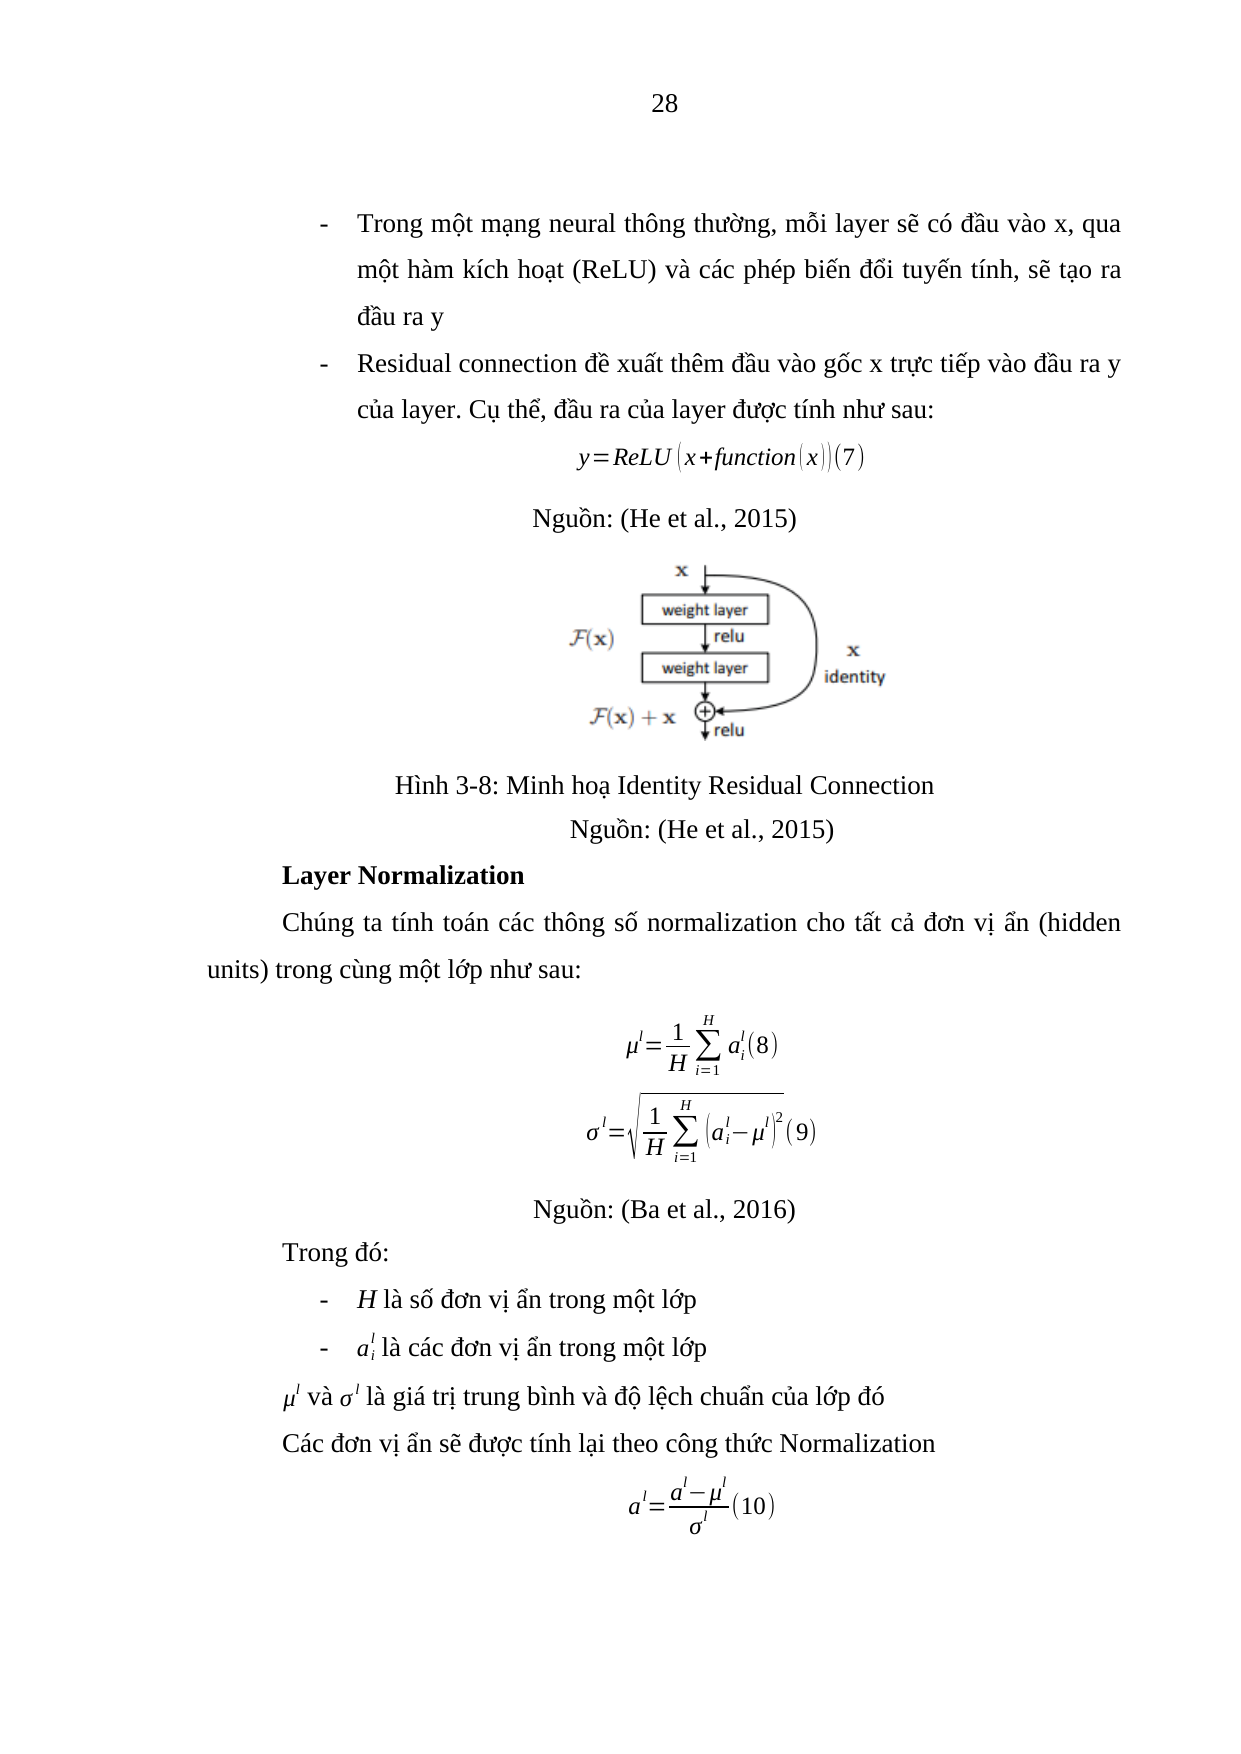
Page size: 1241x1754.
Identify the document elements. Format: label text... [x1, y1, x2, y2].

text Trong đó: [207, 1236, 1122, 1267]
text Nguồn: (He et al., 2015) [207, 502, 1122, 533]
list Residual connection đề xuất thêm đầu vào gốc x trực tiếp vào đầu ra y của layer. Cụ thể, đầu ra của layer được tính như sau: [319, 347, 1122, 424]
text Nguồn: (Ba et al., 2016) [207, 1193, 1122, 1224]
text Layer Normalization [207, 859, 1122, 891]
list Trong một mạng neural thông thường, mỗi layer sẽ có đầu vào x, qua một hàm kích hoạt (ReLU) và các phép biến đổi tuyến tính, sẽ tạo ra đầu ra y [319, 207, 1122, 331]
list là các đơn vị ẩn trong một lớp [319, 1330, 1122, 1364]
list H là số đơn vị ẩn trong một lớp [319, 1283, 1122, 1314]
text Các đơn vị ẩn sẽ được tính lại theo công thức Normalization [207, 1427, 1122, 1458]
text Nguồn: (He et al., 2015) [207, 813, 1122, 844]
text Chúng ta tính toán các thông số normalization cho tất cả đơn vị ẩn (hidden units) trong cùng một lớp như sau: [207, 906, 1122, 984]
text và là giá trị trung bình và độ lệch chuẩn của lớp đó [207, 1380, 1122, 1411]
picture [548, 545, 894, 741]
